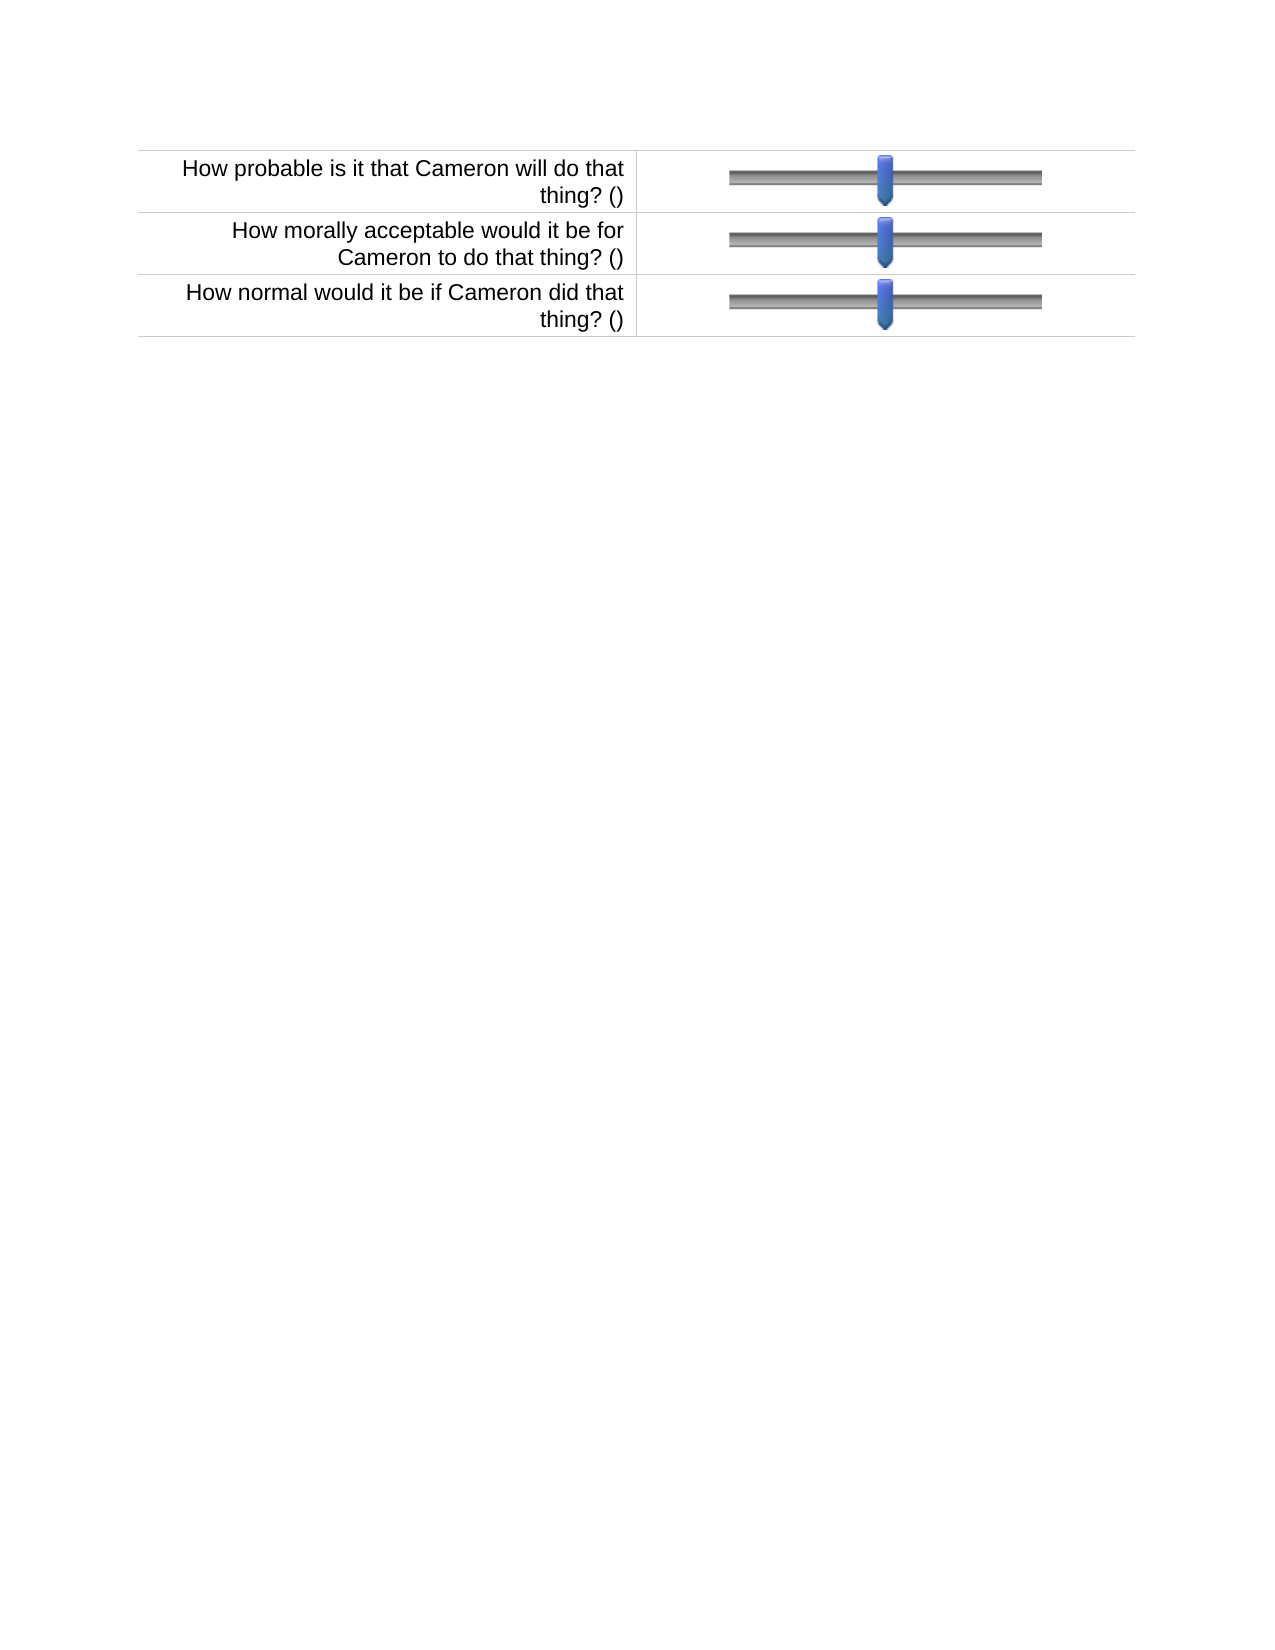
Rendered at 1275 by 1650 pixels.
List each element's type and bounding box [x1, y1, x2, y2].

picture [729, 217, 1042, 268]
picture [729, 279, 1042, 330]
picture [729, 155, 1042, 206]
